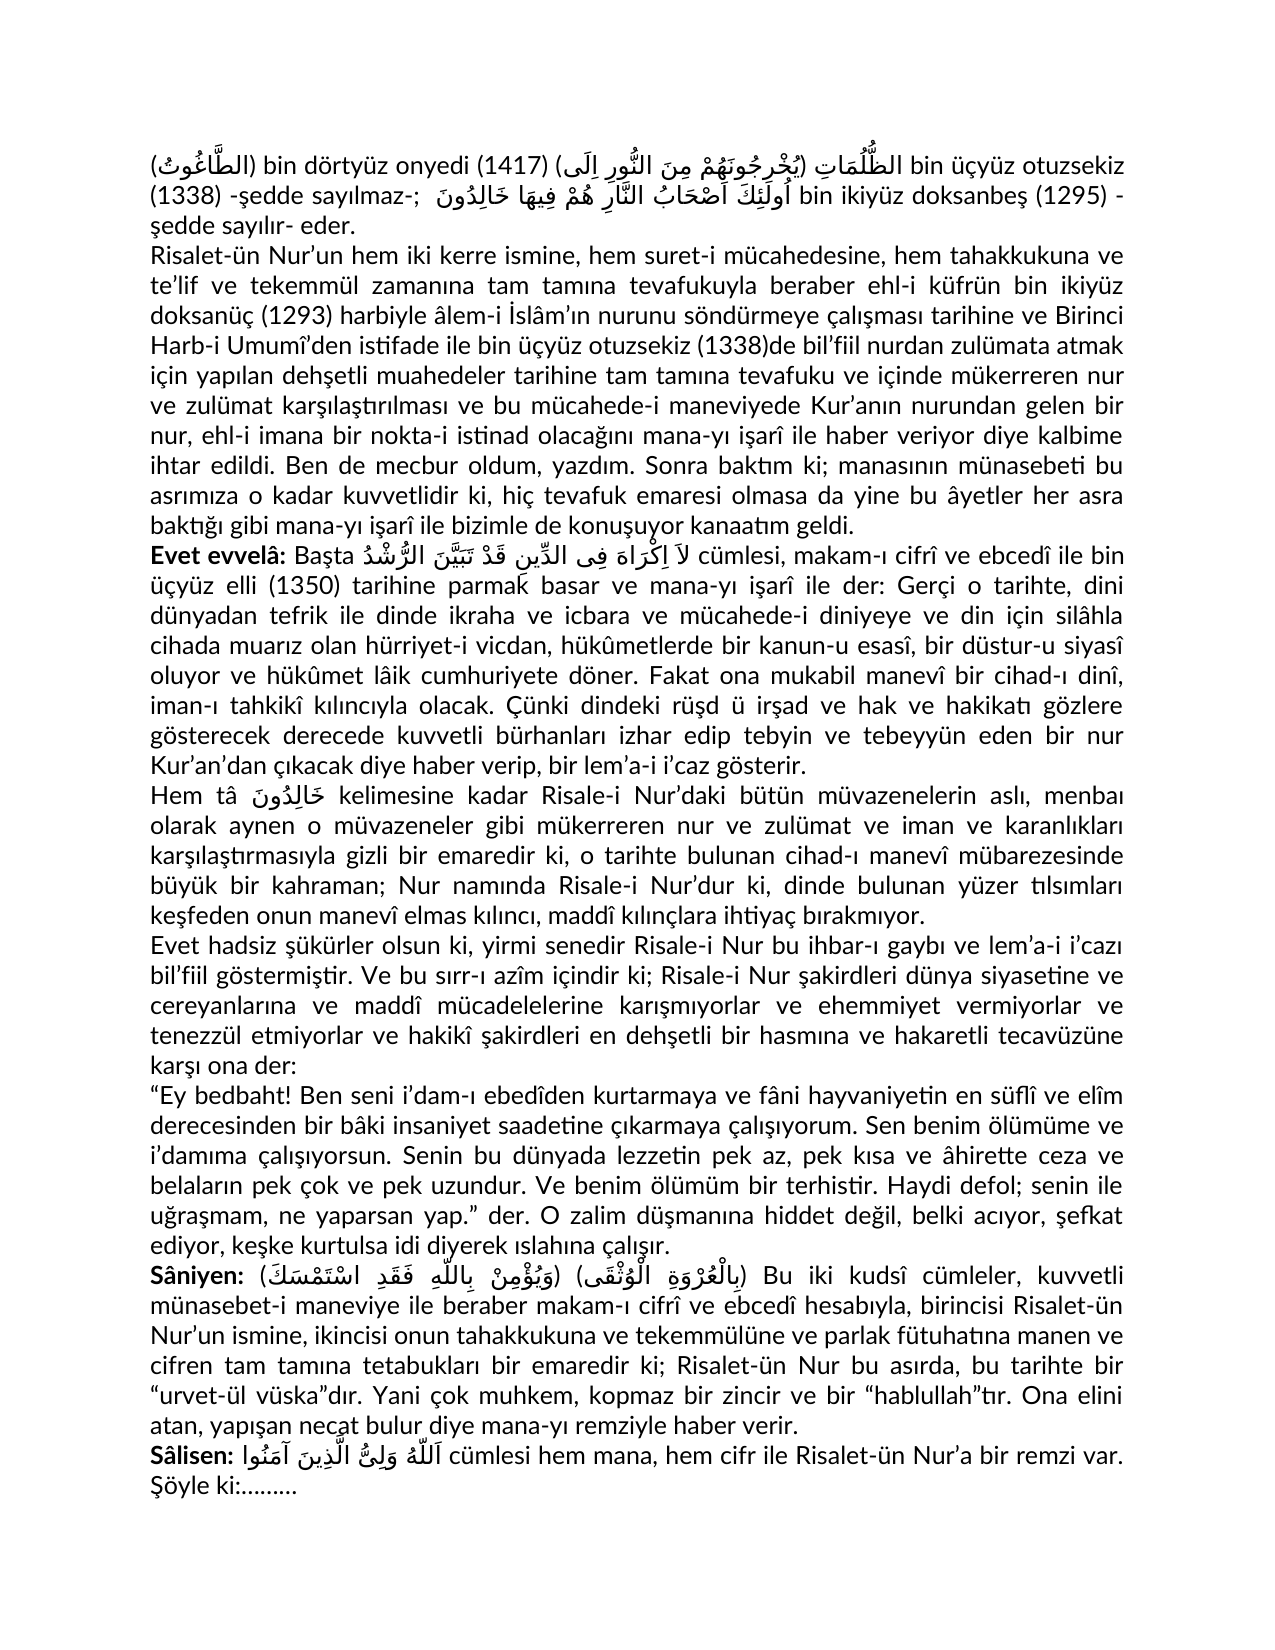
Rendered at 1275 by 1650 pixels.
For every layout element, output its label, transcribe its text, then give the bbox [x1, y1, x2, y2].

text Sâniyen: (وَيُؤْمِنْ بِاللّهِ فَقَدِ اسْتَمْسَكَ) (بِالْعُرْوَةِ الْوُثْقَى) Bu iki kudsî cümleler, kuvvetli münasebet-i maneviye ile beraber makam-ı cifrî ve ebcedî hesabıyla, birincisi Risalet-ün Nur’un ismine, ikincisi onun tahakkukuna ve tekemmülüne ve parlak fütuhatına manen ve cifren tam tamına tetabukları bir emaredir ki; Risalet-ün Nur bu asırda, bu tarihte bir “urvet-ül vüska”dır. Yani çok muhkem, kopmaz bir zincir ve bir “hablullah”tır. Ona elini atan, yapışan necat bulur diye mana-yı remziyle haber verir. [150, 1260, 1125, 1440]
text Evet evvelâ: Başta لاَ اِكْرَاهَ فِى الدِّينِ قَدْ تَبَيَّنَ الرُّشْدُ cümlesi, makam-ı cifrî ve ebcedî ile bin üçyüz elli (1350) tarihine parmak basar ve mana-yı işarî ile der: Gerçi o tarihte, dini dünyadan tefrik ile dinde ikraha ve icbara ve mücahede-i diniyeye ve din için silâhla cihada muarız olan hürriyet-i vicdan, hükûmetlerde bir kanun-u esasî, bir düstur-u siyasî oluyor ve hükûmet lâik cumhuriyete döner. Fakat ona mukabil manevî bir cihad-ı dinî, iman-ı tahkikî kılıncıyla olacak. Çünki dindeki rüşd ü irşad ve hak ve hakikatı gözlere gösterecek derecede kuvvetli bürhanları izhar edip tebyin ve tebeyyün eden bir nur Kur’an’dan çıkacak diye haber verip, bir lem’a-i i’caz gösterir. [150, 540, 1125, 780]
text Hem tâ خَالِدُونَ kelimesine kadar Risale-i Nur’daki bütün müvazenelerin aslı, menbaı olarak aynen o müvazeneler gibi mükerreren nur ve zulümat ve iman ve karanlıkları karşılaştırmasıyla gizli bir emaredir ki, o tarihte bulunan cihad-ı manevî mübarezesinde büyük bir kahraman; Nur namında Risale-i Nur’dur ki, dinde bulunan yüzer tılsımları keşfeden onun manevî elmas kılıncı, maddî kılınçlara ihtiyaç bırakmıyor. [150, 780, 1125, 930]
text Evet hadsiz şükürler olsun ki, yirmi senedir Risale-i Nur bu ihbar-ı gaybı ve lem’a-i i’cazı bil’fiil göstermiştir. Ve bu sırr-ı azîm içindir ki; Risale-i Nur şakirdleri dünya siyasetine ve cereyanlarına ve maddî mücadelelerine karışmıyorlar ve ehemmiyet vermiyorlar ve tenezzül etmiyorlar ve hakikî şakirdleri en dehşetli bir hasmına ve hakaretli tecavüzüne karşı ona der: [150, 930, 1125, 1080]
text “Ey bedbaht! Ben seni i’dam-ı ebedîden kurtarmaya ve fâni hayvaniyetin en süflî ve elîm derecesinden bir bâki insaniyet saadetine çıkarmaya çalışıyorum. Sen benim ölümüme ve i’damıma çalışıyorsun. Senin bu dünyada lezzetin pek az, pek kısa ve âhirette ceza ve belaların pek çok ve pek uzundur. Ve benim ölümüm bir terhistir. Haydi defol; senin ile uğraşmam, ne yaparsan yap.” der. O zalim düşmanına hiddet değil, belki acıyor, şefkat ediyor, keşke kurtulsa idi diyerek ıslahına çalışır. [150, 1080, 1125, 1260]
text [150, 150, 1125, 240]
text Sâlisen: اَللّهُ وَلِىُّ الَّذِينَ آمَنُوا cümlesi hem mana, hem cifr ile Risalet-ün Nur’a bir remzi var. Şöyle ki:……… [150, 1440, 1125, 1500]
text Risalet-ün Nur’un hem iki kerre ismine, hem suret-i mücahedesine, hem tahakkukuna ve te’lif ve tekemmül zamanına tam tamına tevafukuyla beraber ehl-i küfrün bin ikiyüz doksanüç (1293) harbiyle âlem-i İslâm’ın nurunu söndürmeye çalışması tarihine ve Birinci Harb-i Umumî’den istifade ile bin üçyüz otuzsekiz (1338)de bil’fiil nurdan zulümata atmak için yapılan dehşetli muahedeler tarihine tam tamına tevafuku ve içinde mükerreren nur ve zulümat karşılaştırılması ve bu mücahede-i maneviyede Kur’anın nurundan gelen bir nur, ehl-i imana bir nokta-i istinad olacağını mana-yı işarî ile haber veriyor diye kalbime ihtar edildi. Ben de mecbur oldum, yazdım. Sonra baktım ki; manasının münasebeti bu asrımıza o kadar kuvvetlidir ki, hiç tevafuk emaresi olmasa da yine bu âyetler her asra baktığı gibi mana-yı işarî ile bizimle de konuşuyor kanaatım geldi. [150, 240, 1125, 540]
